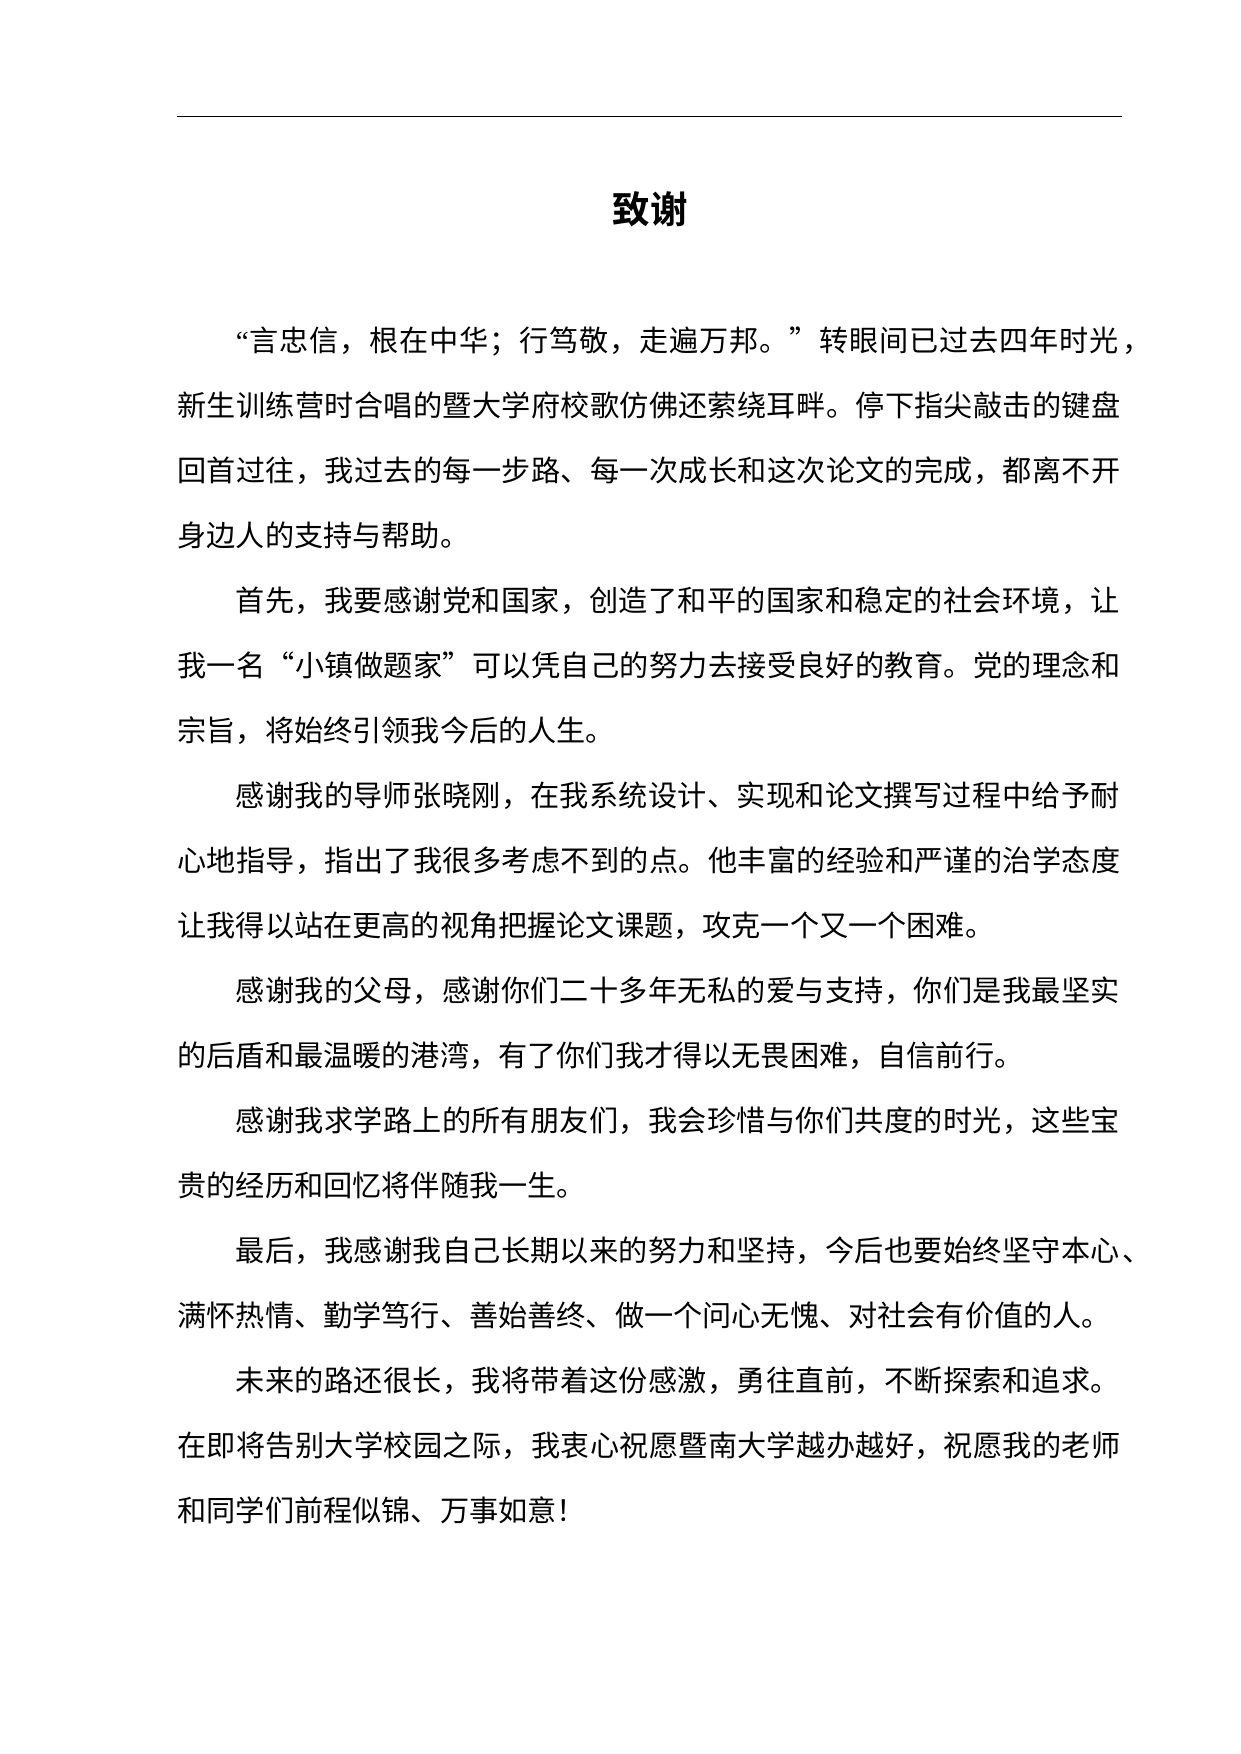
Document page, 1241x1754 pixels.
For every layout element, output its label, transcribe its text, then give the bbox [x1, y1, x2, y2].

subtitle 致谢 [177, 174, 1122, 239]
text 感谢我的导师张晓刚，在我系统设计、实现和论文撰写过程中给予耐心地指导，指出了我很多考虑不到的点。他丰富的经验和严谨的治学态度，让我得以站在更高的视角把握论文课题，攻克一个又一个困难。 [177, 761, 1122, 956]
text 感谢我求学路上的所有朋友们，我会珍惜与你们共度的时光，这些宝贵的经历和回忆将伴随我一生。 [177, 1086, 1122, 1216]
text 最后，我感谢我自己长期以来的努力和坚持，今后也要始终坚守本心、满怀热情、勤学笃行、善始善终、做一个问心无愧、对社会有价值的人。 [177, 1216, 1122, 1346]
text 首先，我要感谢党和国家，创造了和平的国家和稳定的社会环境，让我一名“小镇做题家”可以凭自己的努力去接受良好的教育。党的理念和宗旨，将始终引领我今后的人生。 [177, 566, 1122, 761]
text 感谢我的父母，感谢你们二十多年无私的爱与支持，你们是我最坚实的后盾和最温暖的港湾，有了你们我才得以无畏困难，自信前行。 [177, 956, 1122, 1086]
text “言忠信，根在中华；行笃敬，走遍万邦。”转眼间已过去四年时光，新生训练营时合唱的暨大学府校歌仿佛还萦绕耳畔。停下指尖敲击的键盘，回首过往，我过去的每一步路、每一次成长和这次论文的完成，都离不开身边人的支持与帮助。 [177, 306, 1122, 566]
text 未来的路还很长，我将带着这份感激，勇往直前，不断探索和追求。在即将告别大学校园之际，我衷心祝愿暨南大学越办越好，祝愿我的老师和同学们前程似锦、万事如意！ [177, 1346, 1122, 1541]
